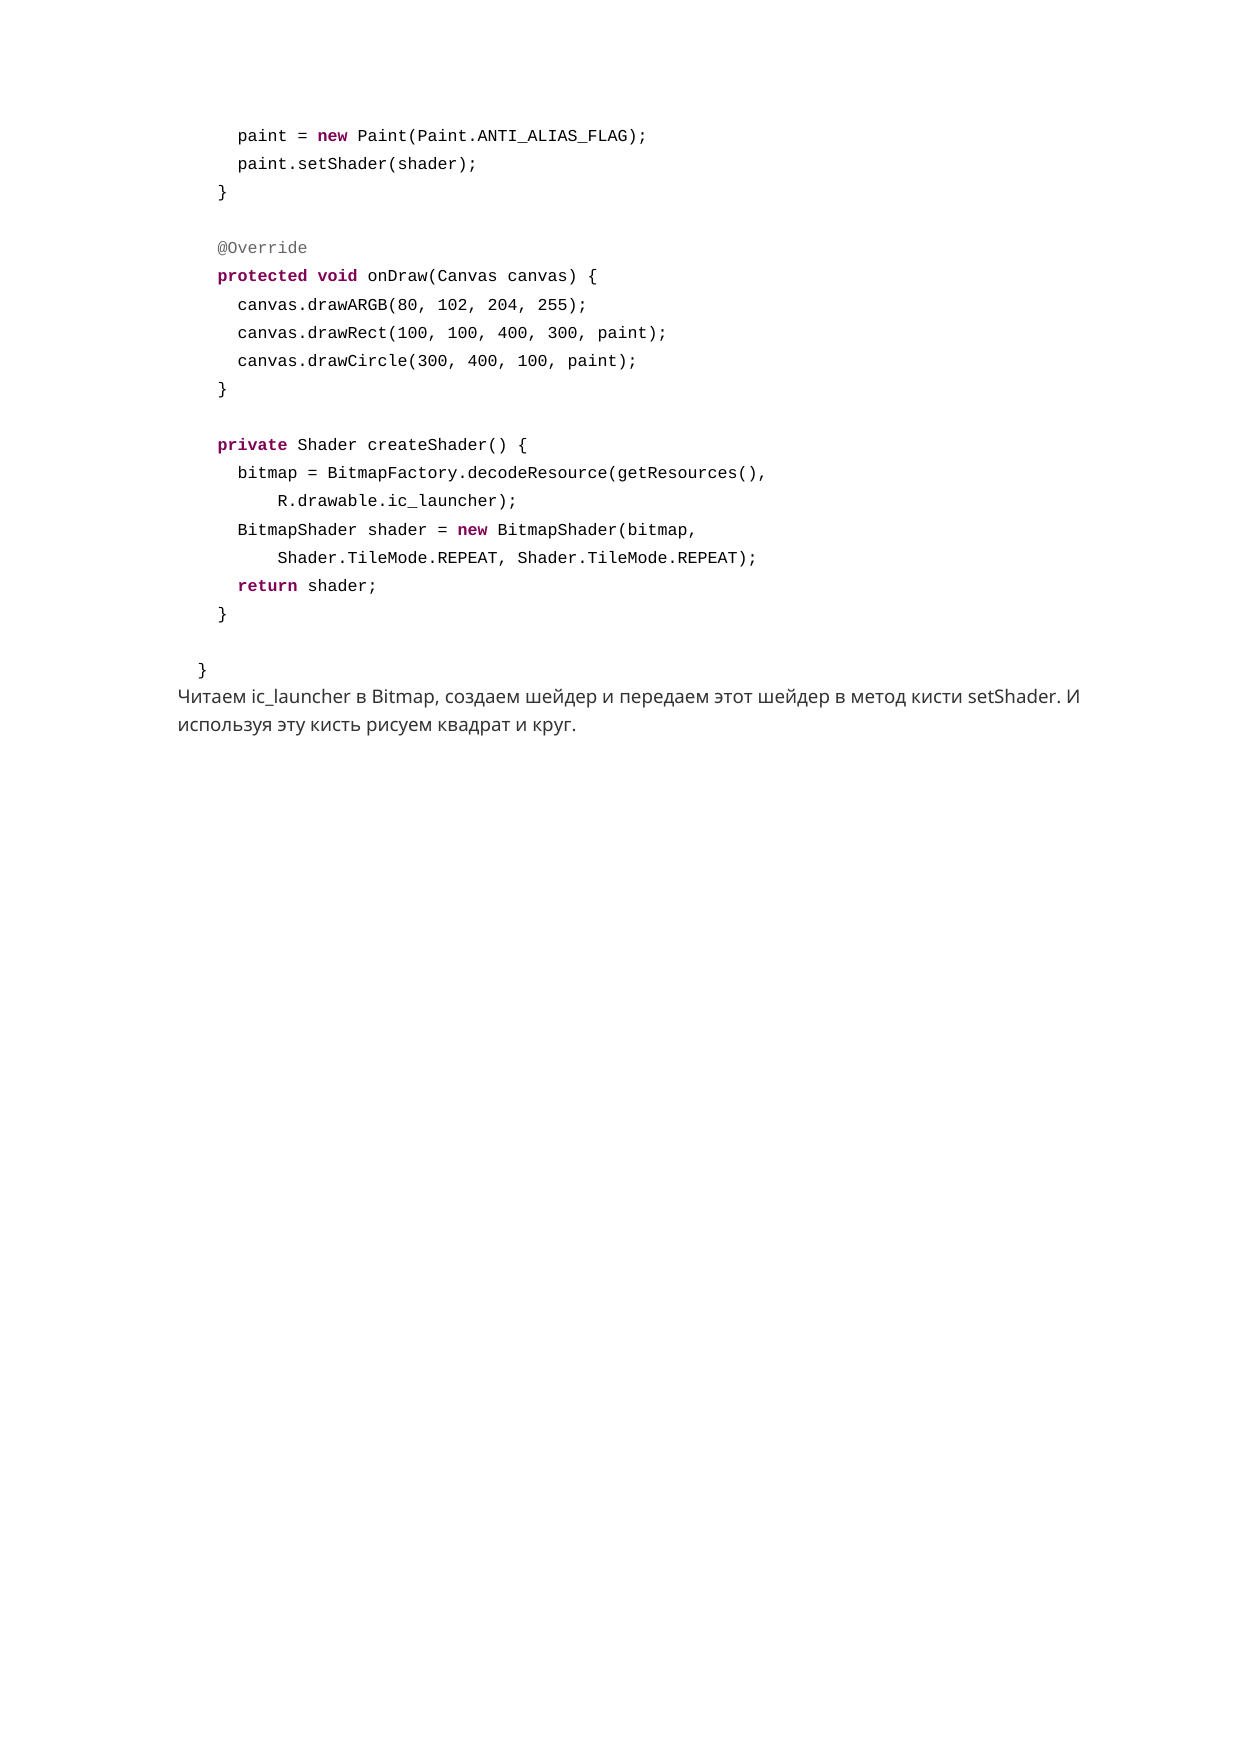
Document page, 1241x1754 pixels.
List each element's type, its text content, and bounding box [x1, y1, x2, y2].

text Читаем ic_launcher в Bitmap, создаем шейдер и передаем этот шейдер в метод кисти setShader. И используя эту кисть рисуем квадрат и круг. [177, 681, 1152, 737]
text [177, 118, 1152, 681]
